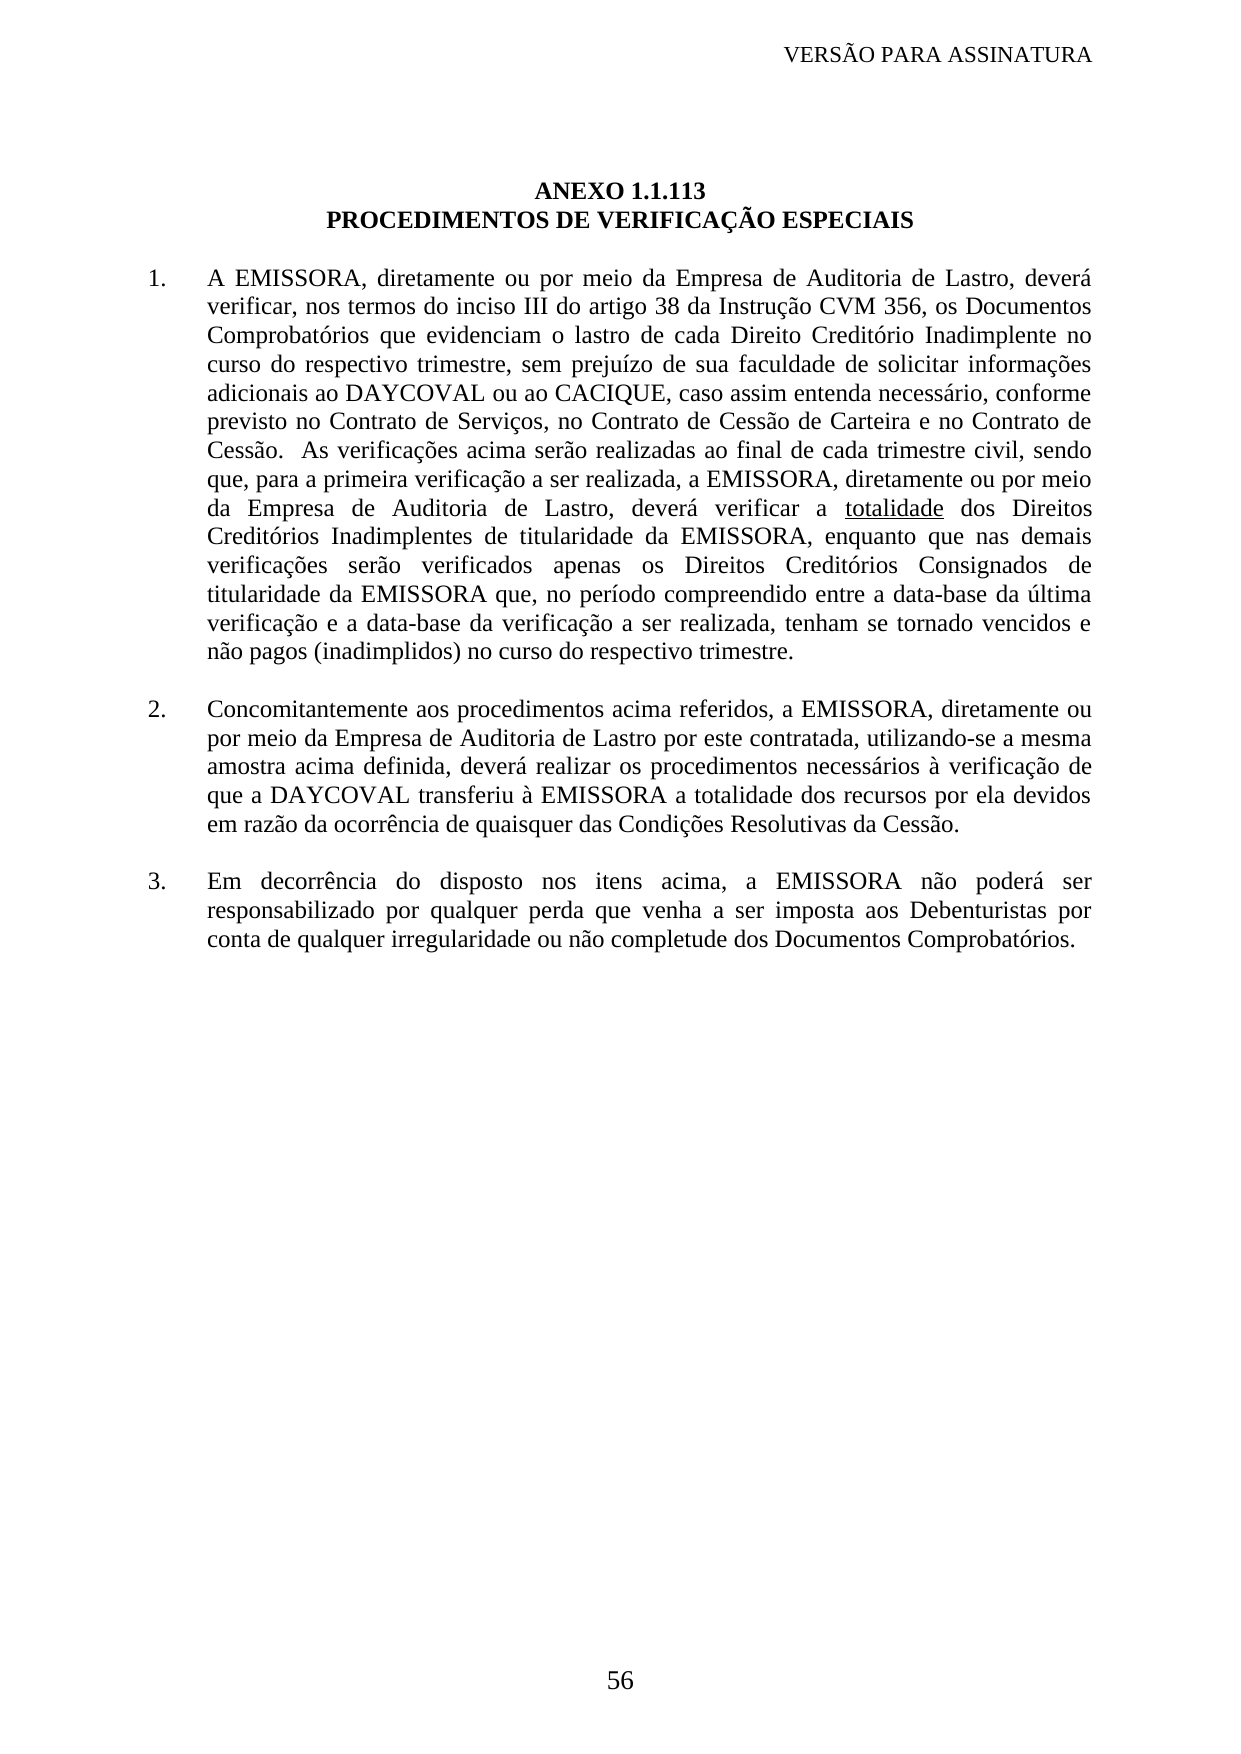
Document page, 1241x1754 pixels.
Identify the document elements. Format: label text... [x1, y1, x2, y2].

list Em decorrência do disposto nos itens acima, a EMISSORA não poderá ser responsabilizado por qualquer perda que venha a ser imposta aos Debenturistas por conta de qualquer irregularidade ou não completude dos Documentos Comprobatórios. [148, 866, 1093, 953]
subtitle ANEXO 1.1.113 [148, 176, 1093, 205]
list Concomitantemente aos procedimentos acima referidos, a EMISSORA, diretamente ou por meio da Empresa de Auditoria de Lastro por este contratada, utilizando-se a mesma amostra acima definida, deverá realizar os procedimentos necessários à verificação de que a DAYCOVAL transferiu à EMISSORA a totalidade dos recursos por ela devidos em razão da ocorrência de quaisquer das Condições Resolutivas da Cessão. [148, 694, 1093, 838]
subtitle PROCEDIMENTOS DE VERIFICAÇÃO ESPECIAIS [148, 205, 1093, 234]
list A EMISSORA, diretamente ou por meio da Empresa de Auditoria de Lastro, deverá verificar, nos termos do inciso III do artigo 38 da Instrução CVM 356, os Documentos Comprobatórios que evidenciam o lastro de cada Direito Creditório Inadimplente no curso do respectivo trimestre, sem prejuízo de sua faculdade de solicitar informações adicionais ao DAYCOVAL ou ao CACIQUE, caso assim entenda necessário, conforme previsto no Contrato de Serviços, no Contrato de Cessão de Carteira e no Contrato de Cessão. As verificações acima serão realizadas ao final de cada trimestre civil, sendo que, para a primeira verificação a ser realizada, a EMISSORA, diretamente ou por meio da Empresa de Auditoria de Lastro, deverá verificar a totalidade dos Direitos Creditórios Inadimplentes de titularidade da EMISSORA, enquanto que nas demais verificações serão verificados apenas os Direitos Creditórios Consignados de titularidade da EMISSORA que, no período compreendido entre a data-base da última verificação e a data-base da verificação a ser realizada, tenham se tornado vencidos e não pagos (inadimplidos) no curso do respectivo trimestre. [148, 263, 1093, 665]
